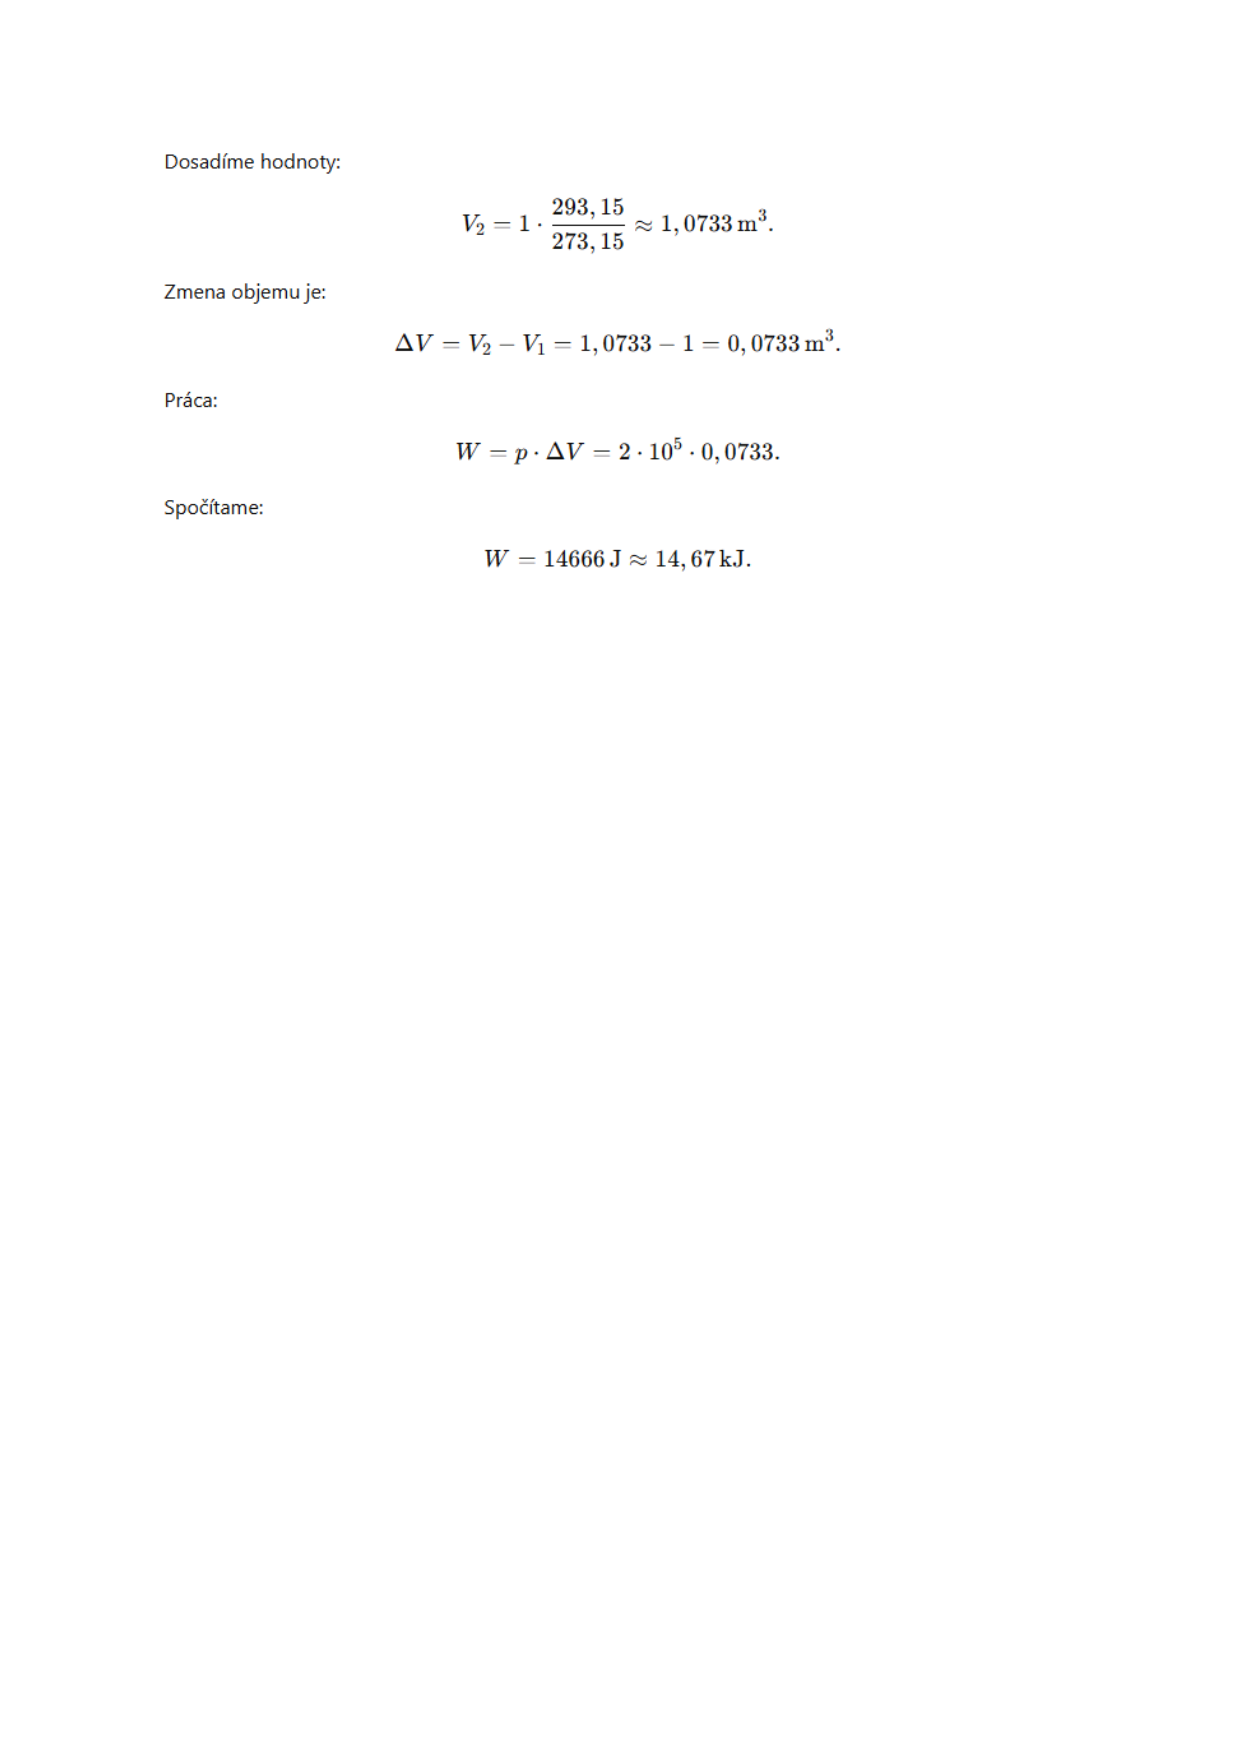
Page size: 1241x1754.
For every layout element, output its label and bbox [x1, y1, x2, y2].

picture [147, 147, 1093, 610]
